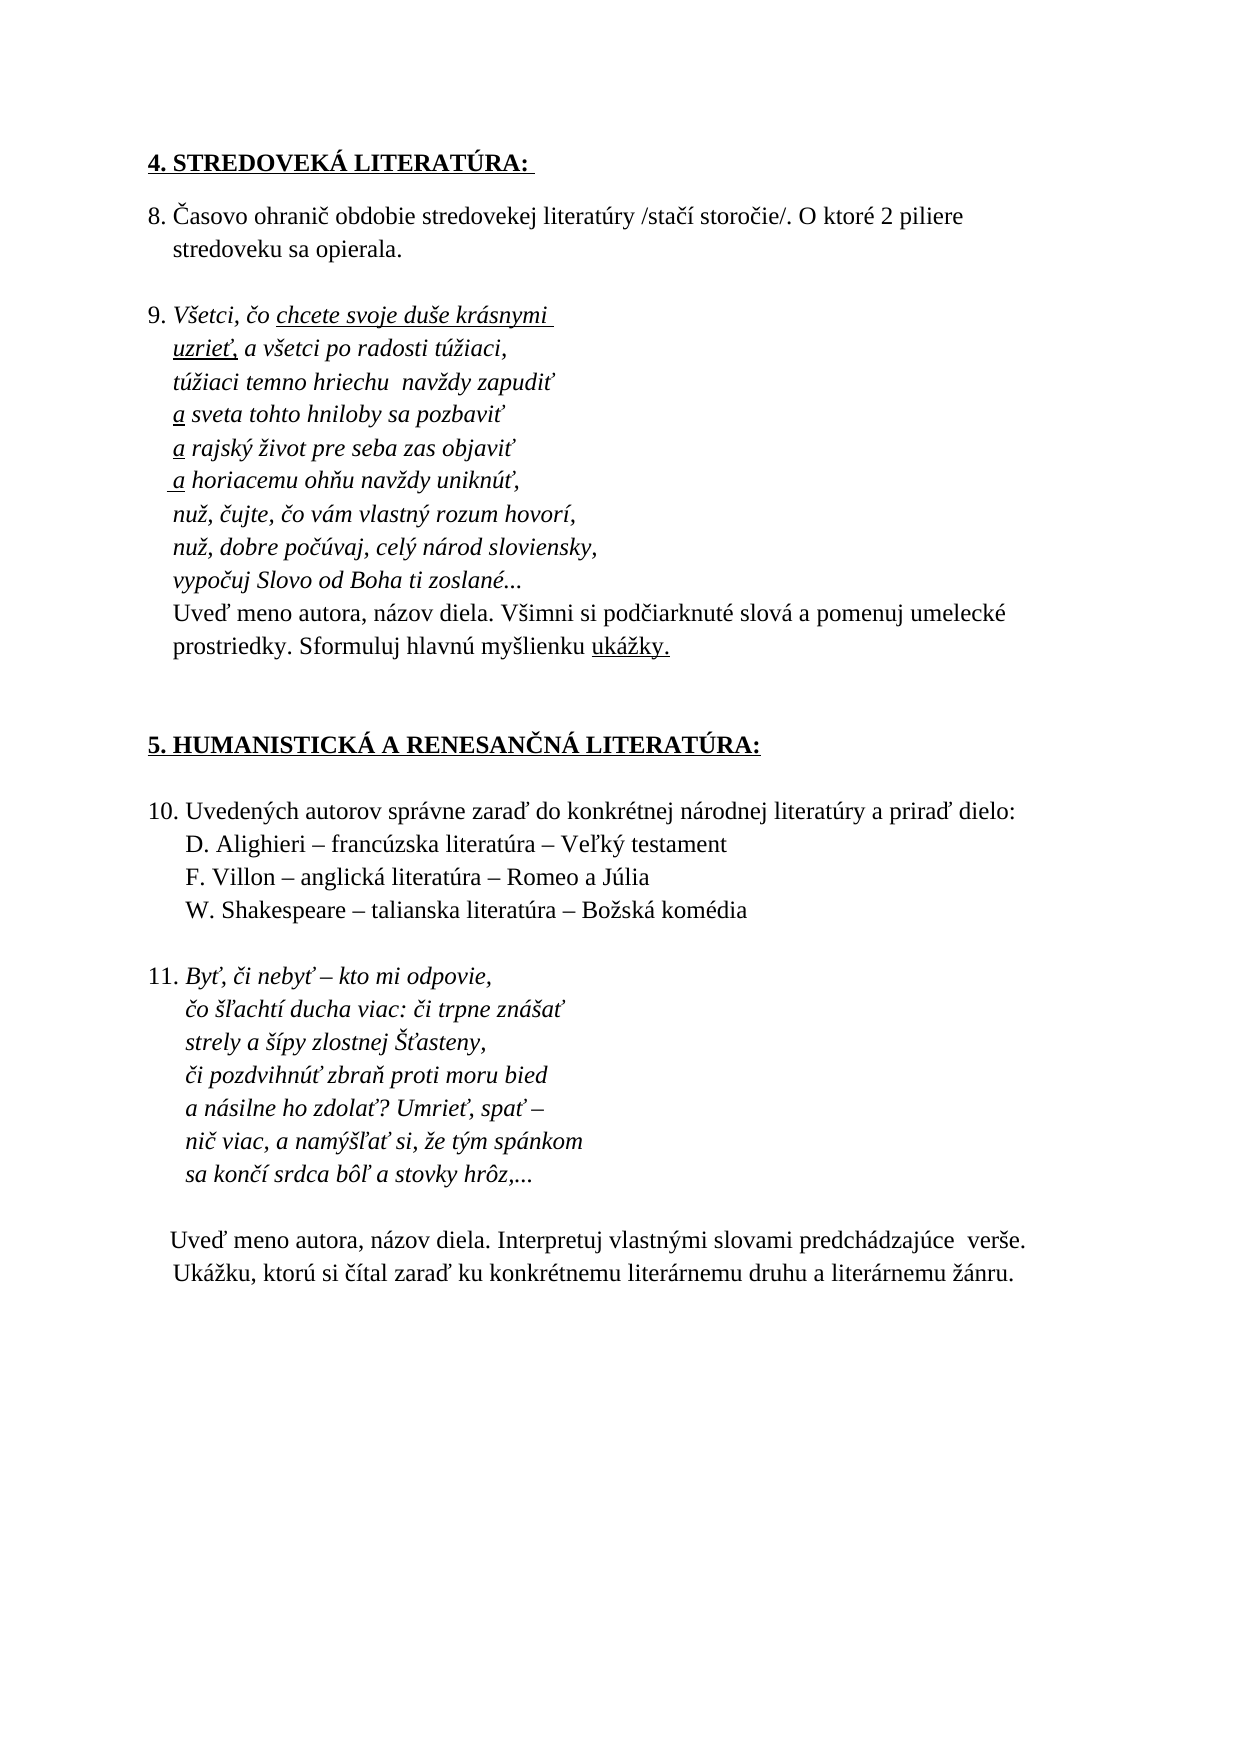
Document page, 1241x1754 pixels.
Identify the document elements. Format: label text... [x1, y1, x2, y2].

text F. Villon – anglická literatúra – Romeo a Júlia [148, 862, 1093, 891]
text čo šľachtí ducha viac: či trpne znášať [148, 994, 1093, 1023]
text 5. HUMANISTICKÁ A RENESANČNÁ LITERATÚRA: [148, 730, 1093, 758]
text nič viac, a namýšľať si, že tým spánkom [148, 1126, 1093, 1155]
text nuž, čujte, čo vám vlastný rozum hovorí, [148, 499, 1093, 527]
text 11. Byť, či nebyť – kto mi odpovie, [148, 961, 1093, 990]
text a rajský život pre seba zas objaviť [148, 433, 1093, 461]
text vypočuj Slovo od Boha ti zoslané... [148, 565, 1093, 593]
text 9. Všetci, čo chcete svoje duše krásnymi [148, 301, 1093, 329]
text W. Shakespeare – talianska literatúra – Božská komédia [148, 895, 1093, 924]
text túžiaci temno hriechu navždy zapudiť [148, 367, 1093, 395]
text 4. STREDOVEKÁ LITERATÚRA: [148, 148, 1093, 176]
text Ukážku, ktorú si čítal zaraď ku konkrétnemu literárnemu druhu a literárnemu žánru. [148, 1258, 1093, 1287]
text 10. Uvedených autorov správne zaraď do konkrétnej národnej literatúry a priraď dielo: [148, 796, 1093, 824]
text Uveď meno autora, názov diela. Interpretuj vlastnými slovami predchádzajúce verše. [148, 1225, 1093, 1254]
text prostriedky. Sformuluj hlavnú myšlienku ukážky. [148, 631, 1093, 659]
text nuž, dobre počúvaj, celý národ sloviensky, [148, 532, 1093, 560]
text D. Alighieri – francúzska literatúra – Veľký testament [148, 829, 1093, 858]
text Uveď meno autora, názov diela. Všimni si podčiarknuté slová a pomenuj umelecké [148, 598, 1093, 626]
text 8. Časovo ohranič obdobie stredovekej literatúry /stačí storočie/. O ktoré 2 piliere [148, 201, 1093, 230]
text a násilne ho zdolať? Umrieť, spať – [148, 1093, 1093, 1122]
text sa končí srdca bôľ a stovky hrôz,... [148, 1159, 1093, 1188]
text a sveta tohto hniloby sa pozbaviť [148, 399, 1093, 428]
text uzrieť, a všetci po radosti túžiaci, [148, 333, 1093, 362]
text či pozdvihnúť zbraň proti moru bied [148, 1060, 1093, 1089]
text stredoveku sa opierala. [148, 234, 1093, 263]
text strely a šípy zlostnej Šťasteny, [148, 1027, 1093, 1056]
text a horiacemu ohňu navždy uniknúť, [148, 466, 1093, 494]
